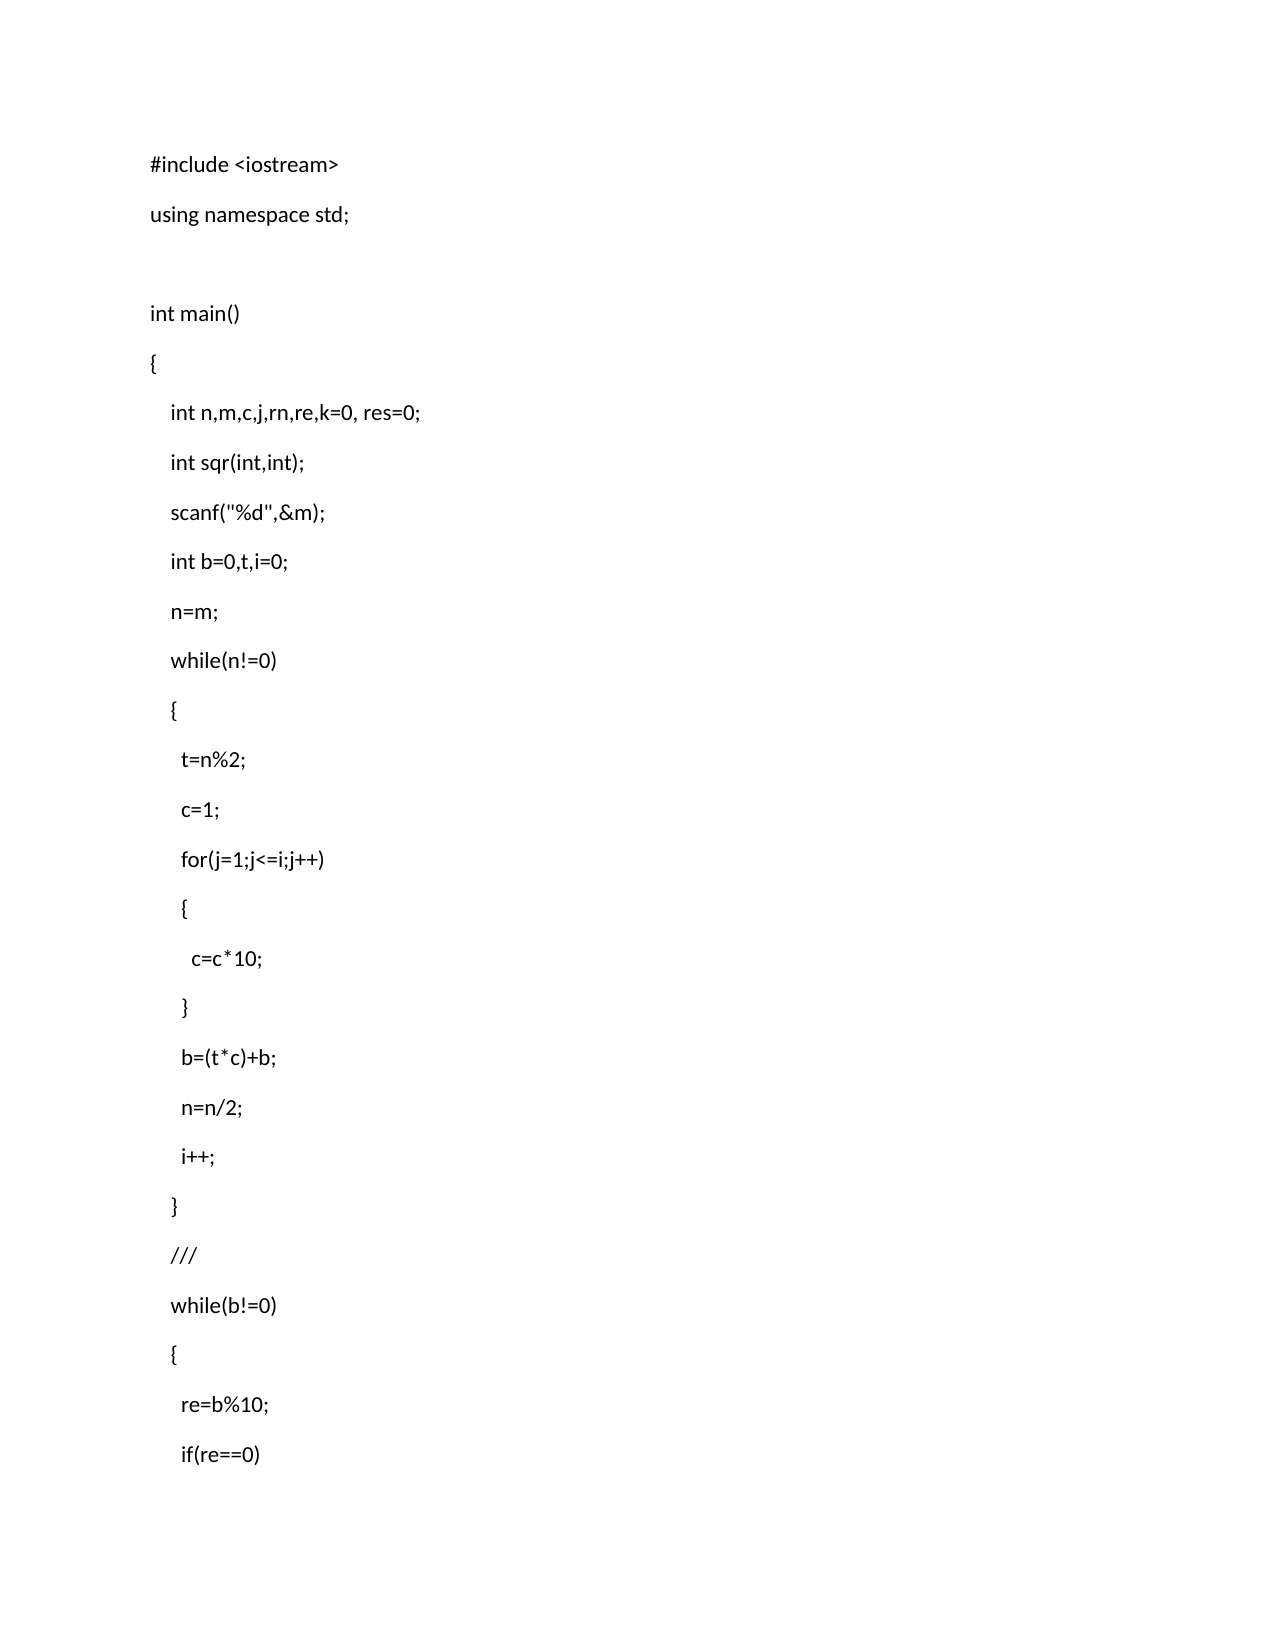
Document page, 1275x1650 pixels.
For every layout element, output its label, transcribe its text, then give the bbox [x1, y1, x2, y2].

text { [150, 1340, 1125, 1369]
text i++; [150, 1142, 1125, 1170]
text while(b!=0) [150, 1290, 1125, 1319]
text } [150, 1191, 1125, 1220]
text int main() [150, 299, 1125, 327]
text b=(t*c)+b; [150, 1042, 1125, 1071]
text #include <iostream> [150, 150, 1125, 179]
text for(j=1;j<=i;j++) [150, 844, 1125, 873]
text { [150, 695, 1125, 724]
text { [150, 894, 1125, 922]
text n=n/2; [150, 1092, 1125, 1121]
text if(re==0) [150, 1439, 1125, 1468]
text /// [150, 1241, 1125, 1269]
text c=c*10; [150, 943, 1125, 972]
text c=1; [150, 794, 1125, 823]
text int n,m,c,j,rn,re,k=0, res=0; [150, 398, 1125, 427]
text } [150, 993, 1125, 1022]
text { [150, 348, 1125, 377]
text scanf("%d",&m); [150, 497, 1125, 526]
text using namespace std; [150, 199, 1125, 228]
text t=n%2; [150, 745, 1125, 774]
text re=b%10; [150, 1389, 1125, 1418]
text int b=0,t,i=0; [150, 547, 1125, 575]
text n=m; [150, 596, 1125, 625]
text while(n!=0) [150, 646, 1125, 674]
text int sqr(int,int); [150, 447, 1125, 476]
